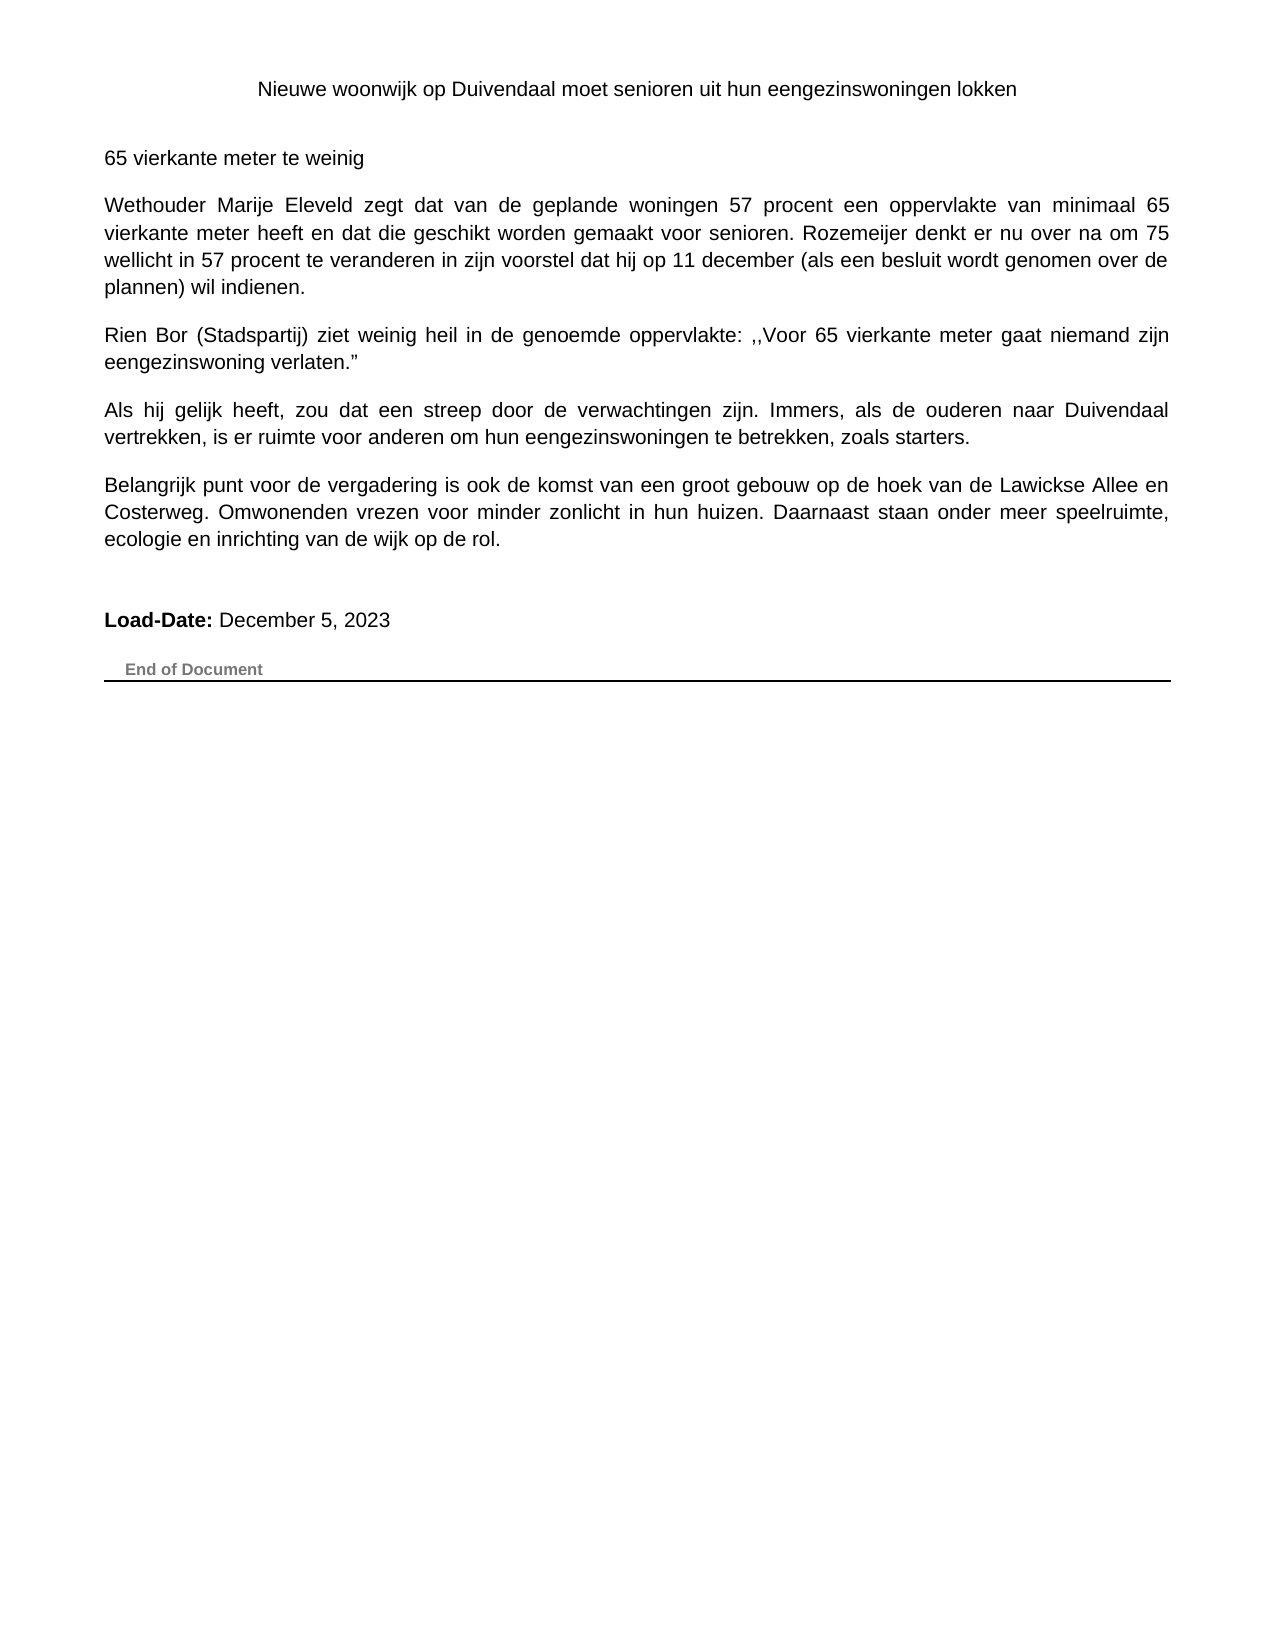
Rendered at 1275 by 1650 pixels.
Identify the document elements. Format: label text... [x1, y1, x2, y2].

text Belangrijk punt voor de vergadering is ook de komst van een groot gebouw op de hoek van de Lawickse Allee en Costerweg. Omwonenden vrezen voor minder zonlicht in hun huizen. Daarnaast staan onder meer speelruimte, ecologie en inrichting van de wijk op de rol. [104, 469, 1171, 551]
text Rien Bor (Stadspartij) ziet weinig heil in de genoemde oppervlakte: ,,Voor 65 vierkante meter gaat niemand zijn eengezinswoning verlaten.” [104, 319, 1171, 373]
text Load-Date: December 5, 2023 [104, 576, 1171, 631]
text End of Document [125, 660, 1171, 679]
text 65 vierkante meter te weinig [104, 142, 1171, 169]
text Wethouder Marije Eleveld zegt dat van de geplande woningen 57 procent een oppervlakte van minimaal 65 vierkante meter heeft en dat die geschikt worden gemaakt voor senioren. Rozemeijer denkt er nu over na om 75 wellicht in 57 procent te veranderen in zijn voorstel dat hij op 11 december (als een besluit wordt genomen over de plannen) wil indienen. [104, 190, 1171, 298]
text Als hij gelijk heeft, zou dat een streep door de verwachtingen zijn. Immers, als de ouderen naar Duivendaal vertrekken, is er ruimte voor anderen om hun eengezinswoningen te betrekken, zoals starters. [104, 394, 1171, 448]
